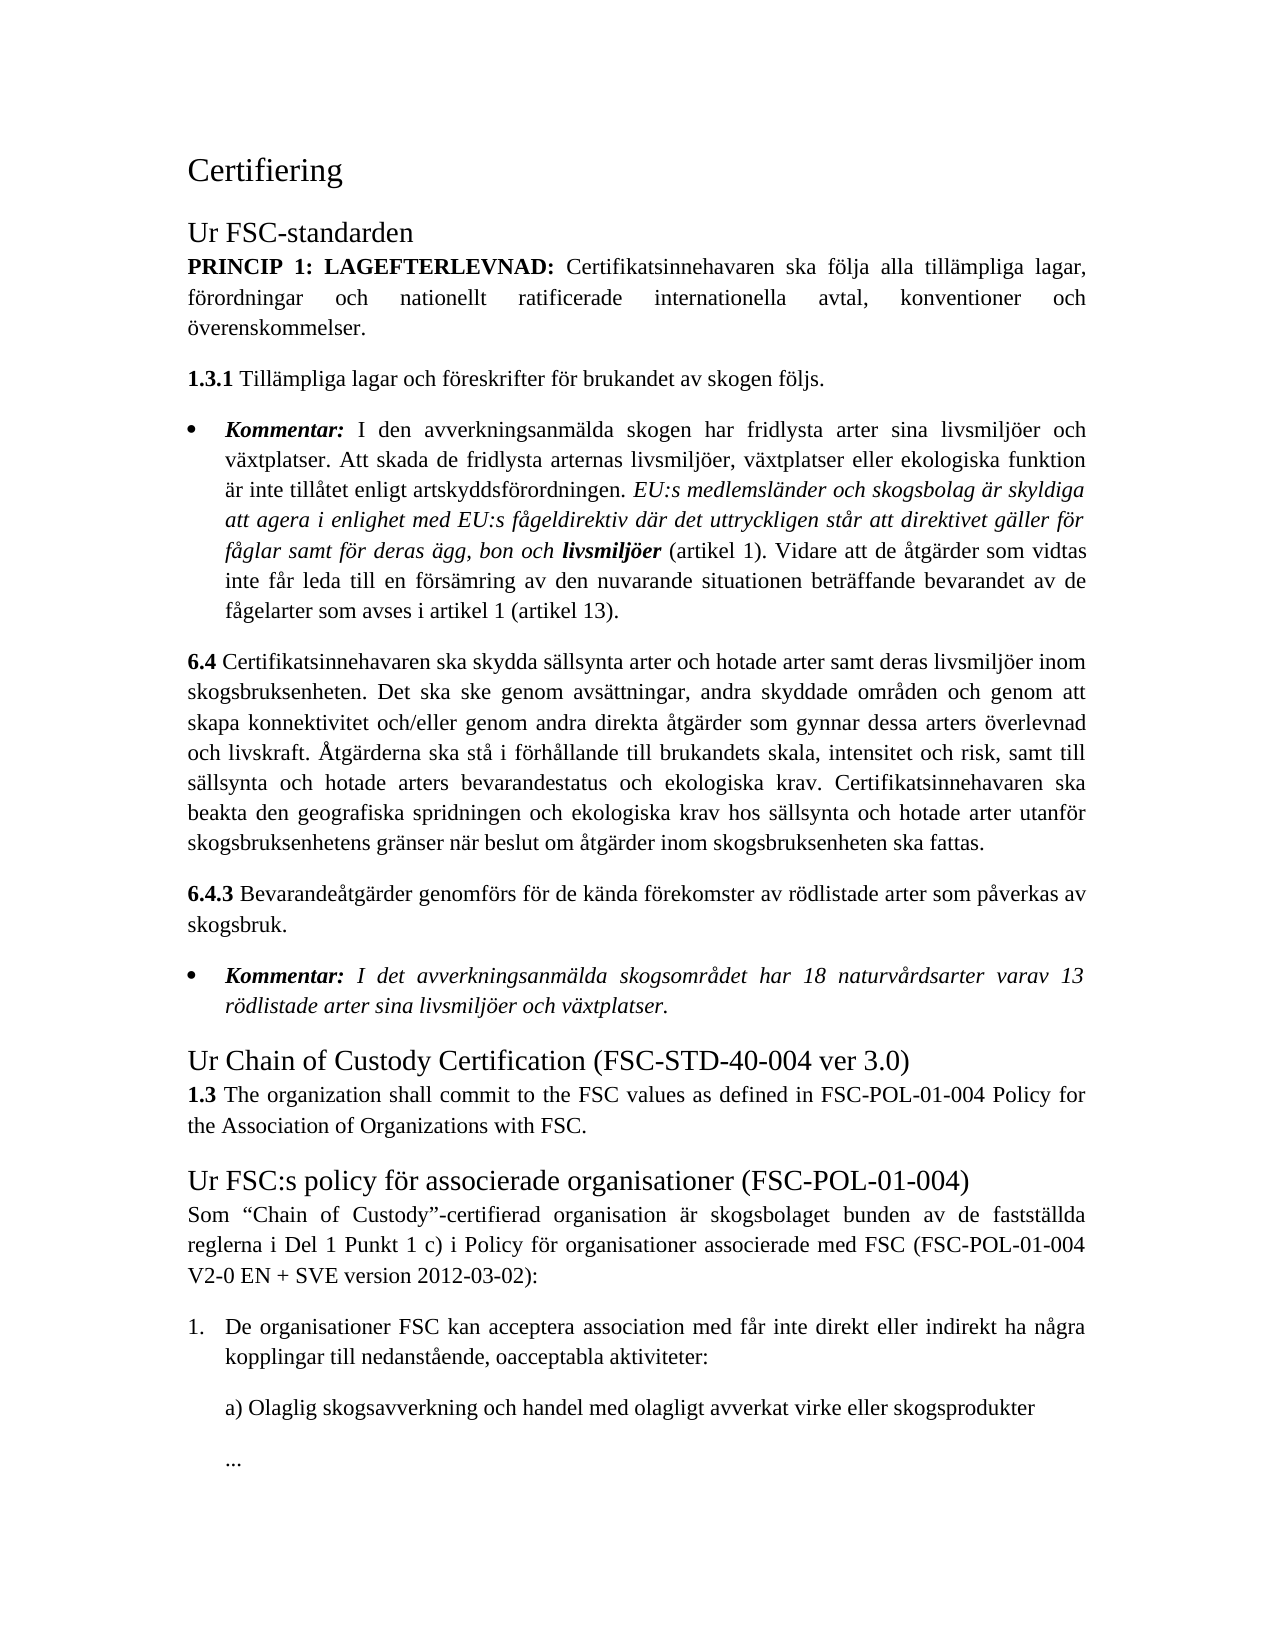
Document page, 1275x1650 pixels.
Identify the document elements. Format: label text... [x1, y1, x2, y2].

subtitle Ur FSC-standarden [187, 215, 1087, 248]
subtitle Certifiering [187, 150, 1087, 188]
text Som “Chain of Custody”-certifierad organisation är skogsbolaget bunden av de fastställda reglerna i Del 1 Punkt 1 c) i Policy för organisationer associerade med FSC (FSC-POL-01-004 V2-0 EN + SVE version 2012-03-02): [187, 1201, 1087, 1288]
text a) Olaglig skogsavverkning och handel med olagligt avverkat virke eller skogsprodukter [225, 1394, 1087, 1420]
text 1.3.1 Tillämpliga lagar och föreskrifter för brukandet av skogen följs. [187, 365, 1087, 391]
list Kommentar: I det avverkningsanmälda skogsområdet har 18 naturvårdsarter varav 13 rödlistade arter sina livsmiljöer och växtplatser. [187, 962, 1087, 1018]
text 6.4 Certifikatsinnehavaren ska skydda sällsynta arter och hotade arter samt deras livsmiljöer inom skogsbruksenheten. Det ska ske genom avsättningar, andra skyddade områden och genom att skapa konnektivitet och/eller genom andra direkta åtgärder som gynnar dessa arters överlevnad och livskraft. Åtgärderna ska stå i förhållande till brukandets skala, intensitet och risk, samt till sällsynta och hotade arters bevarandestatus och ekologiska krav. Certifikatsinnehavaren ska beakta den geografiska spridningen och ekologiska krav hos sällsynta och hotade arter utanför skogsbruksenhetens gränser när beslut om åtgärder inom skogsbruksenheten ska fattas. [187, 648, 1087, 856]
subtitle Ur FSC:s policy för associerade organisationer (FSC-POL-01-004) [187, 1163, 1087, 1196]
text 6.4.3 Bevarandeåtgärder genomförs för de kända förekomster av rödlistade arter som påverkas av skogsbruk. [187, 881, 1087, 937]
text PRINCIP 1: LAGEFTERLEVNAD: Certifikatsinnehavaren ska följa alla tillämpliga lagar, förordningar och nationellt ratificerade internationella avtal, konventioner och överenskommelser. [187, 253, 1087, 340]
list Kommentar: I den avverkningsanmälda skogen har fridlysta arter sina livsmiljöer och växtplatser. Att skada de fridlysta arternas livsmiljöer, växtplatser eller ekologiska funktion är inte tillåtet enligt artskyddsförordningen. EU:s medlemsländer och skogsbolag är skyldiga att agera i enlighet med EU:s fågeldirektiv där det uttryckligen står att direktivet gäller för fåglar samt för deras ägg, bon och livsmiljöer (artikel 1). Vidare att de åtgärder som vidtas inte får leda till en försämring av den nuvarande situationen beträffande bevarandet av de fågelarter som avses i artikel 1 (artikel 13). [187, 416, 1087, 623]
subtitle Ur Chain of Custody Certification (FSC-STD-40-004 ver 3.0) [187, 1043, 1087, 1077]
list De organisationer FSC kan acceptera association med får inte direkt eller indirekt ha några kopplingar till nedanstående, oacceptabla aktiviteter: [187, 1313, 1087, 1369]
text 1.3 The organization shall commit to the FSC values as defined in FSC-POL-01-004 Policy for the Association of Organizations with FSC. [187, 1082, 1087, 1138]
text ... [225, 1445, 1087, 1471]
